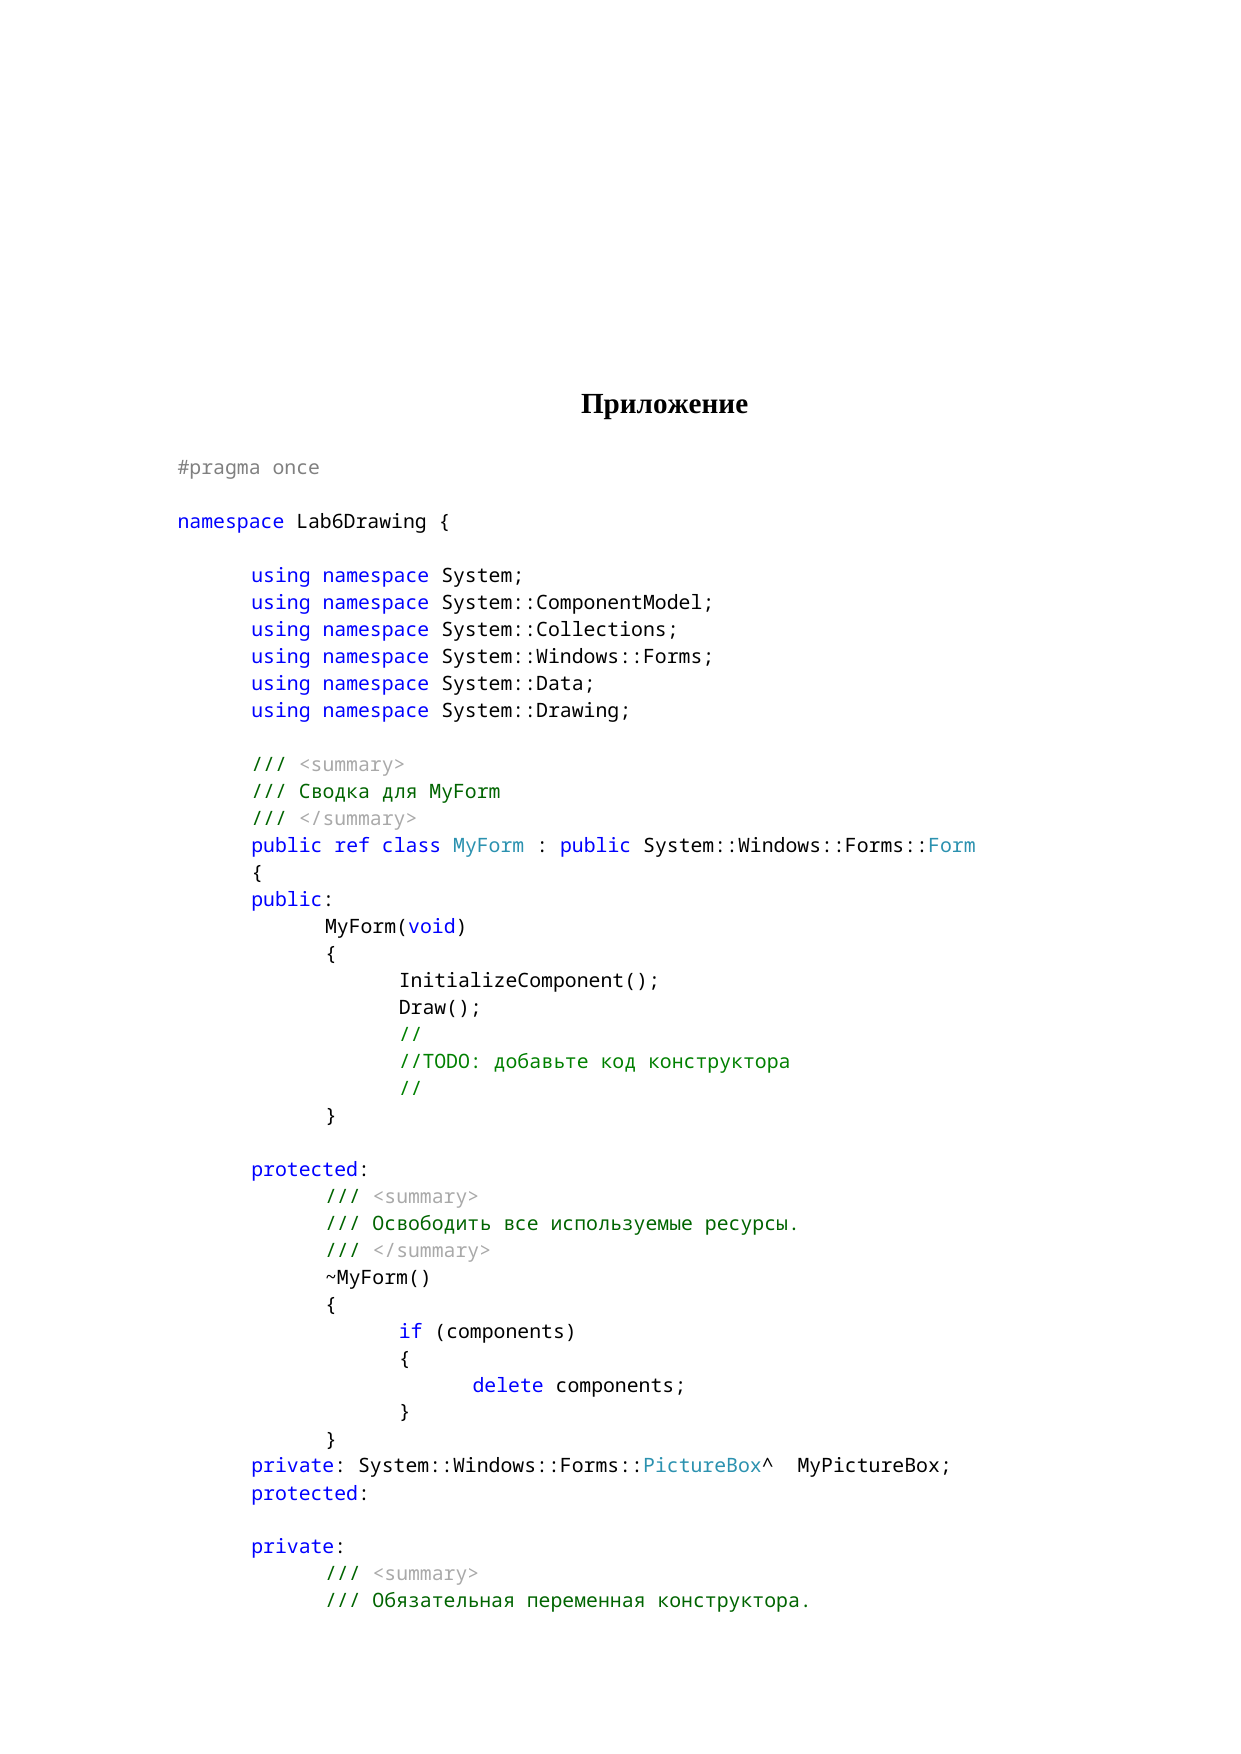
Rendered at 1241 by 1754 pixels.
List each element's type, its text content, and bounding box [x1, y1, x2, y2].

text InitializeComponent(); [177, 966, 1152, 993]
text { [177, 1290, 1152, 1317]
text // [177, 1020, 1152, 1047]
text { [177, 939, 1152, 966]
text MyForm(void) [177, 912, 1152, 939]
text private: [177, 1533, 1152, 1560]
text } [177, 1398, 1152, 1425]
text /// Сводка для MyForm [177, 777, 1152, 804]
text /// <summary> [177, 1560, 1152, 1587]
text /// Обязательная переменная конструктора. [177, 1587, 1152, 1614]
text { [177, 1344, 1152, 1371]
text ~MyForm() [177, 1263, 1152, 1290]
text // [177, 1074, 1152, 1101]
text using namespace System::Windows::Forms; [177, 642, 1152, 669]
text Приложение [177, 386, 1152, 420]
text /// <summary> [177, 750, 1152, 777]
text delete components; [177, 1371, 1152, 1398]
text #pragma once [177, 453, 1152, 481]
text using namespace System::Data; [177, 669, 1152, 696]
text if (components) [177, 1317, 1152, 1344]
text using namespace System::Collections; [177, 615, 1152, 642]
text /// </summary> [177, 1236, 1152, 1263]
text //TODO: добавьте код конструктора [177, 1047, 1152, 1074]
text /// </summary> [177, 804, 1152, 831]
text } [177, 1425, 1152, 1452]
text } [177, 1101, 1152, 1128]
text { [177, 858, 1152, 885]
text protected: [177, 1155, 1152, 1182]
text public: [177, 885, 1152, 912]
text using namespace System::ComponentModel; [177, 588, 1152, 615]
text Draw(); [177, 993, 1152, 1020]
text protected: [177, 1479, 1152, 1506]
text public ref class MyForm : public System::Windows::Forms::Form [177, 831, 1152, 858]
text /// <summary> [177, 1182, 1152, 1209]
text using namespace System::Drawing; [177, 696, 1152, 723]
text /// Освободить все используемые ресурсы. [177, 1209, 1152, 1236]
text namespace Lab6Drawing { [177, 507, 1152, 534]
text private: System::Windows::Forms::PictureBox^ MyPictureBox; [177, 1452, 1152, 1479]
text using namespace System; [177, 561, 1152, 588]
